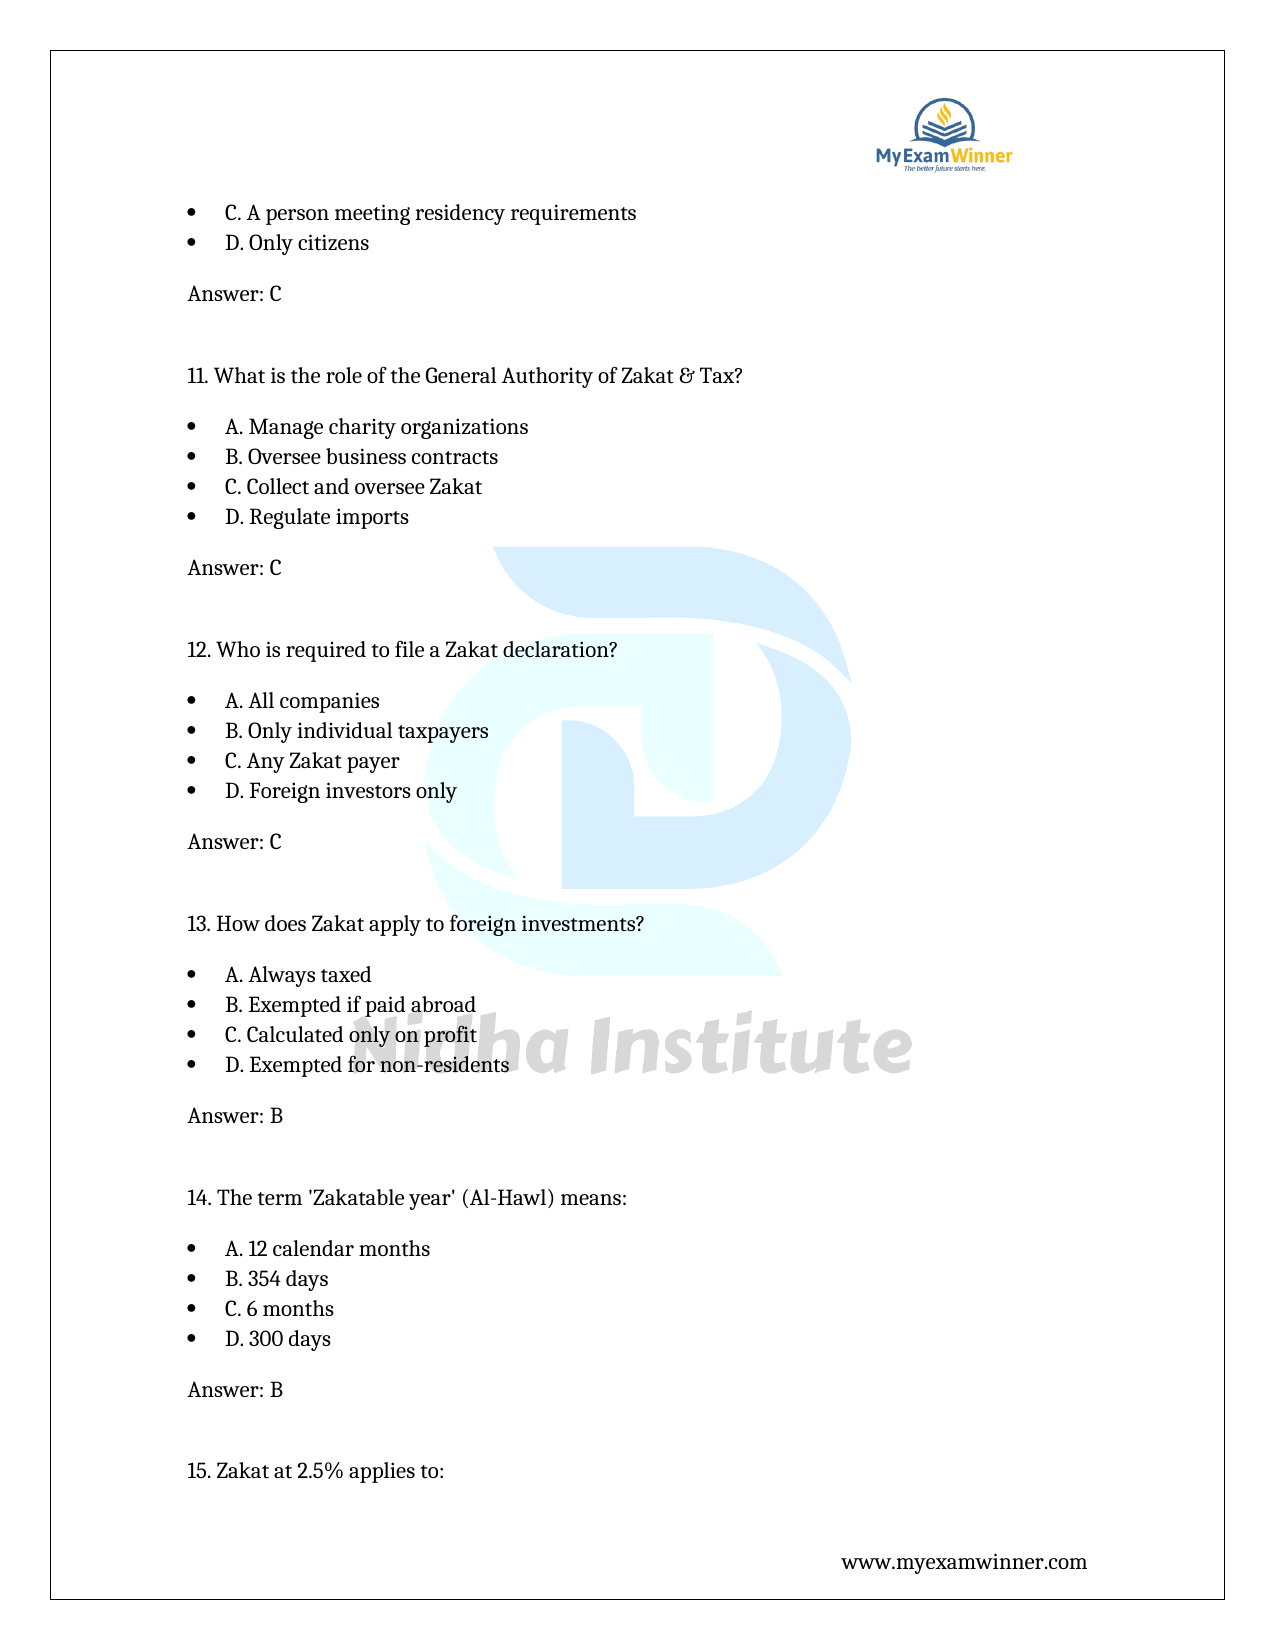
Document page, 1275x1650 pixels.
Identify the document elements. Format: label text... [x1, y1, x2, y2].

list B. Exempted if paid abroad [187, 992, 1087, 1018]
list D. Exempted for non-residents [187, 1052, 1087, 1078]
list A. Always taxed [187, 961, 1087, 988]
list C. 6 months [187, 1296, 1087, 1322]
list B. Only individual taxpayers [187, 718, 1087, 744]
text Answer: C [187, 829, 1087, 886]
list A. All companies [187, 687, 1087, 714]
list C. Calculated only on profit [187, 1022, 1087, 1048]
list D. Foreign investors only [187, 778, 1087, 804]
list C. Any Zakat payer [187, 748, 1087, 774]
text Answer: B [187, 1377, 1087, 1434]
text 15. Zakat at 2.5% applies to: [187, 1458, 1087, 1485]
text 11. What is the role of the General Authority of Zakat & Tax? [187, 362, 1087, 389]
text 12. Who is required to file a Zakat declaration? [187, 636, 1087, 663]
list D. Only citizens [187, 230, 1087, 257]
list D. Regulate imports [187, 504, 1087, 531]
list B. 354 days [187, 1266, 1087, 1292]
text Answer: B [187, 1103, 1087, 1160]
text Answer: C [187, 555, 1087, 612]
list C. A person meeting residency requirements [187, 200, 1087, 226]
list A. 12 calendar months [187, 1235, 1087, 1262]
list B. Oversee business contracts [187, 444, 1087, 470]
text Answer: C [187, 281, 1087, 338]
picture [801, 75, 1088, 200]
text 14. The term 'Zakatable year' (Al-Hawl) means: [187, 1184, 1087, 1211]
text 13. How does Zakat apply to foreign investments? [187, 910, 1087, 937]
list A. Manage charity organizations [187, 413, 1087, 440]
list D. 300 days [187, 1326, 1087, 1352]
list C. Collect and oversee Zakat [187, 474, 1087, 500]
